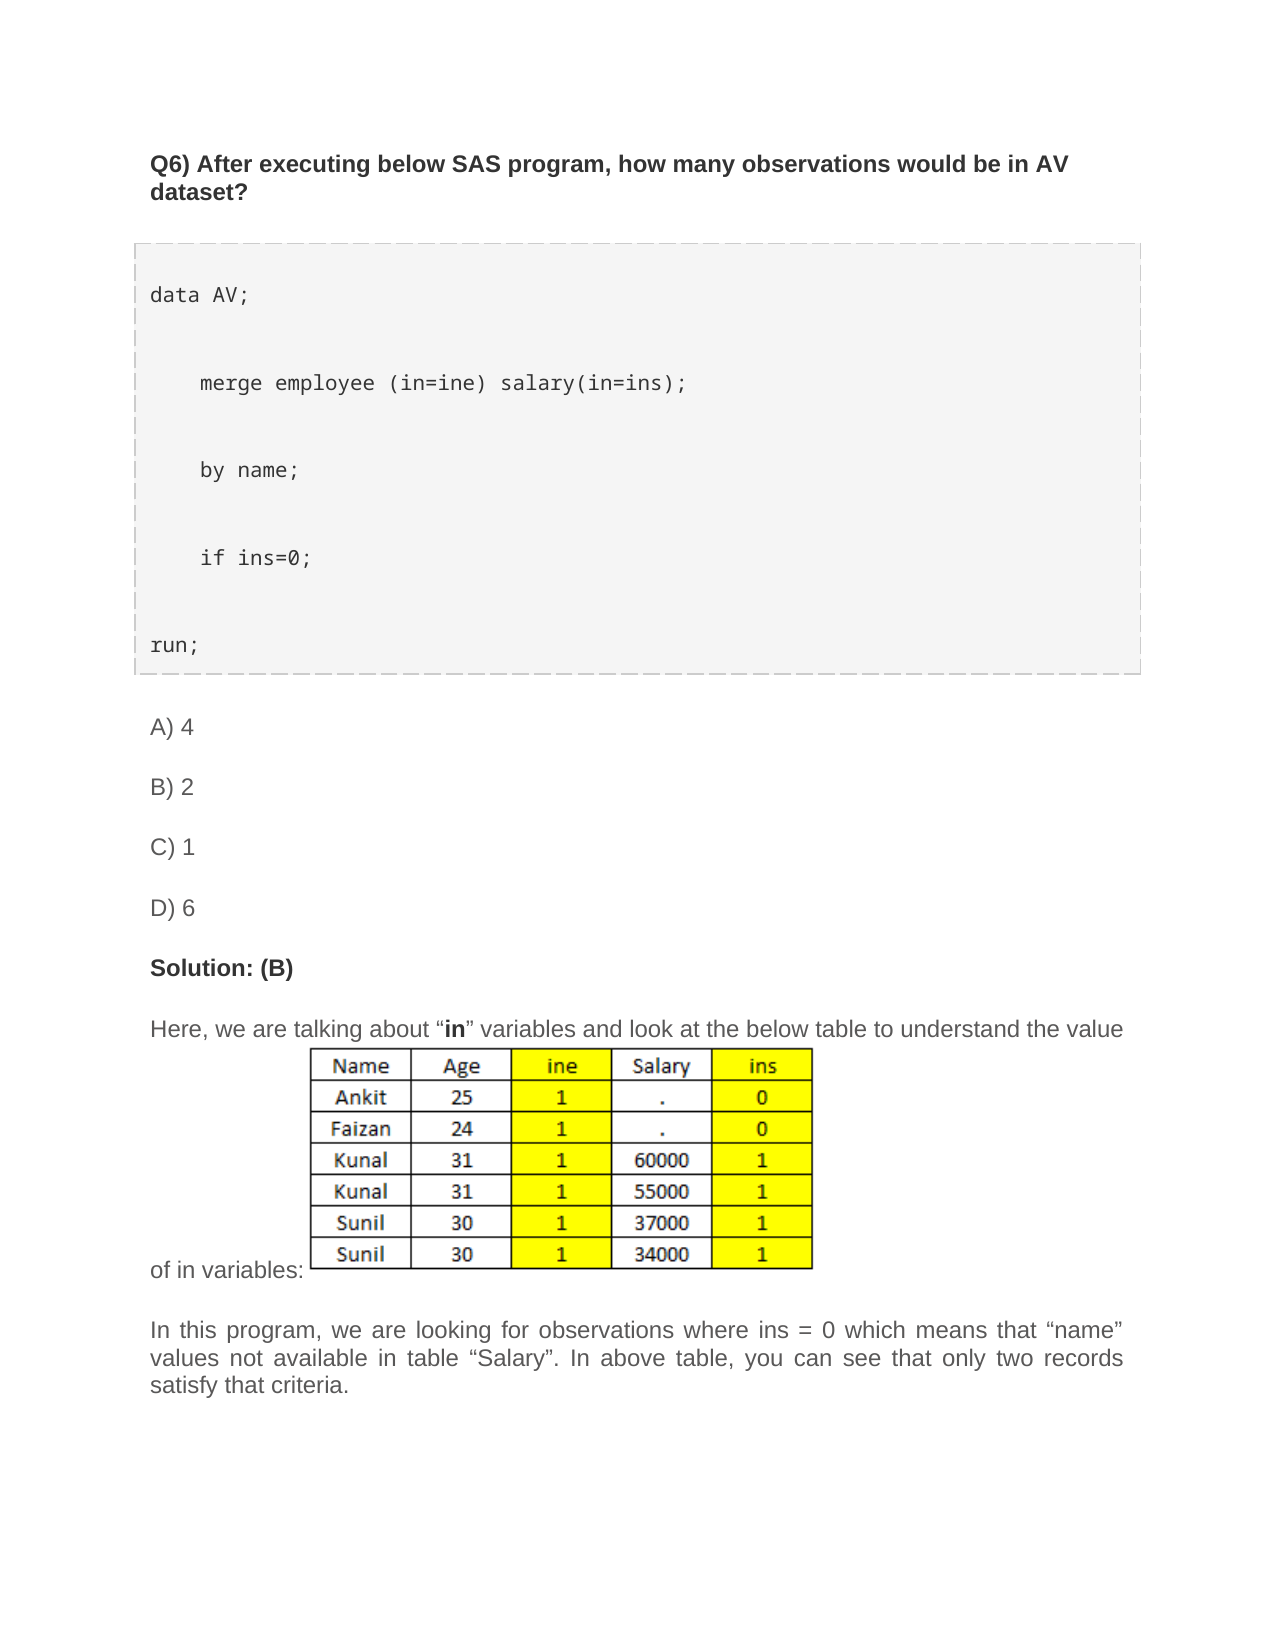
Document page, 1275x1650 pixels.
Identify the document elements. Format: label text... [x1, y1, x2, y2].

picture [304, 1042, 820, 1279]
text by name; [134, 418, 1141, 484]
text Q6) After executing below SAS program, how many observations would be in AV dataset? [150, 150, 1125, 205]
text run; [134, 593, 1141, 675]
text D) 6 [150, 894, 1125, 921]
text merge employee (in=ine) salary(in=ins); [134, 330, 1141, 396]
text In this program, we are looking for observations where ins = 0 which means that “name” values not available in table “Salary”. In above table, you can see that only two records satisfy that criteria. [150, 1316, 1125, 1399]
text if ins=0; [134, 505, 1141, 571]
text A) 4 [150, 712, 1125, 740]
text data AV; [134, 243, 1141, 309]
text Solution: (B) [150, 954, 1125, 982]
text B) 2 [150, 773, 1125, 801]
text C) 1 [150, 833, 1125, 861]
